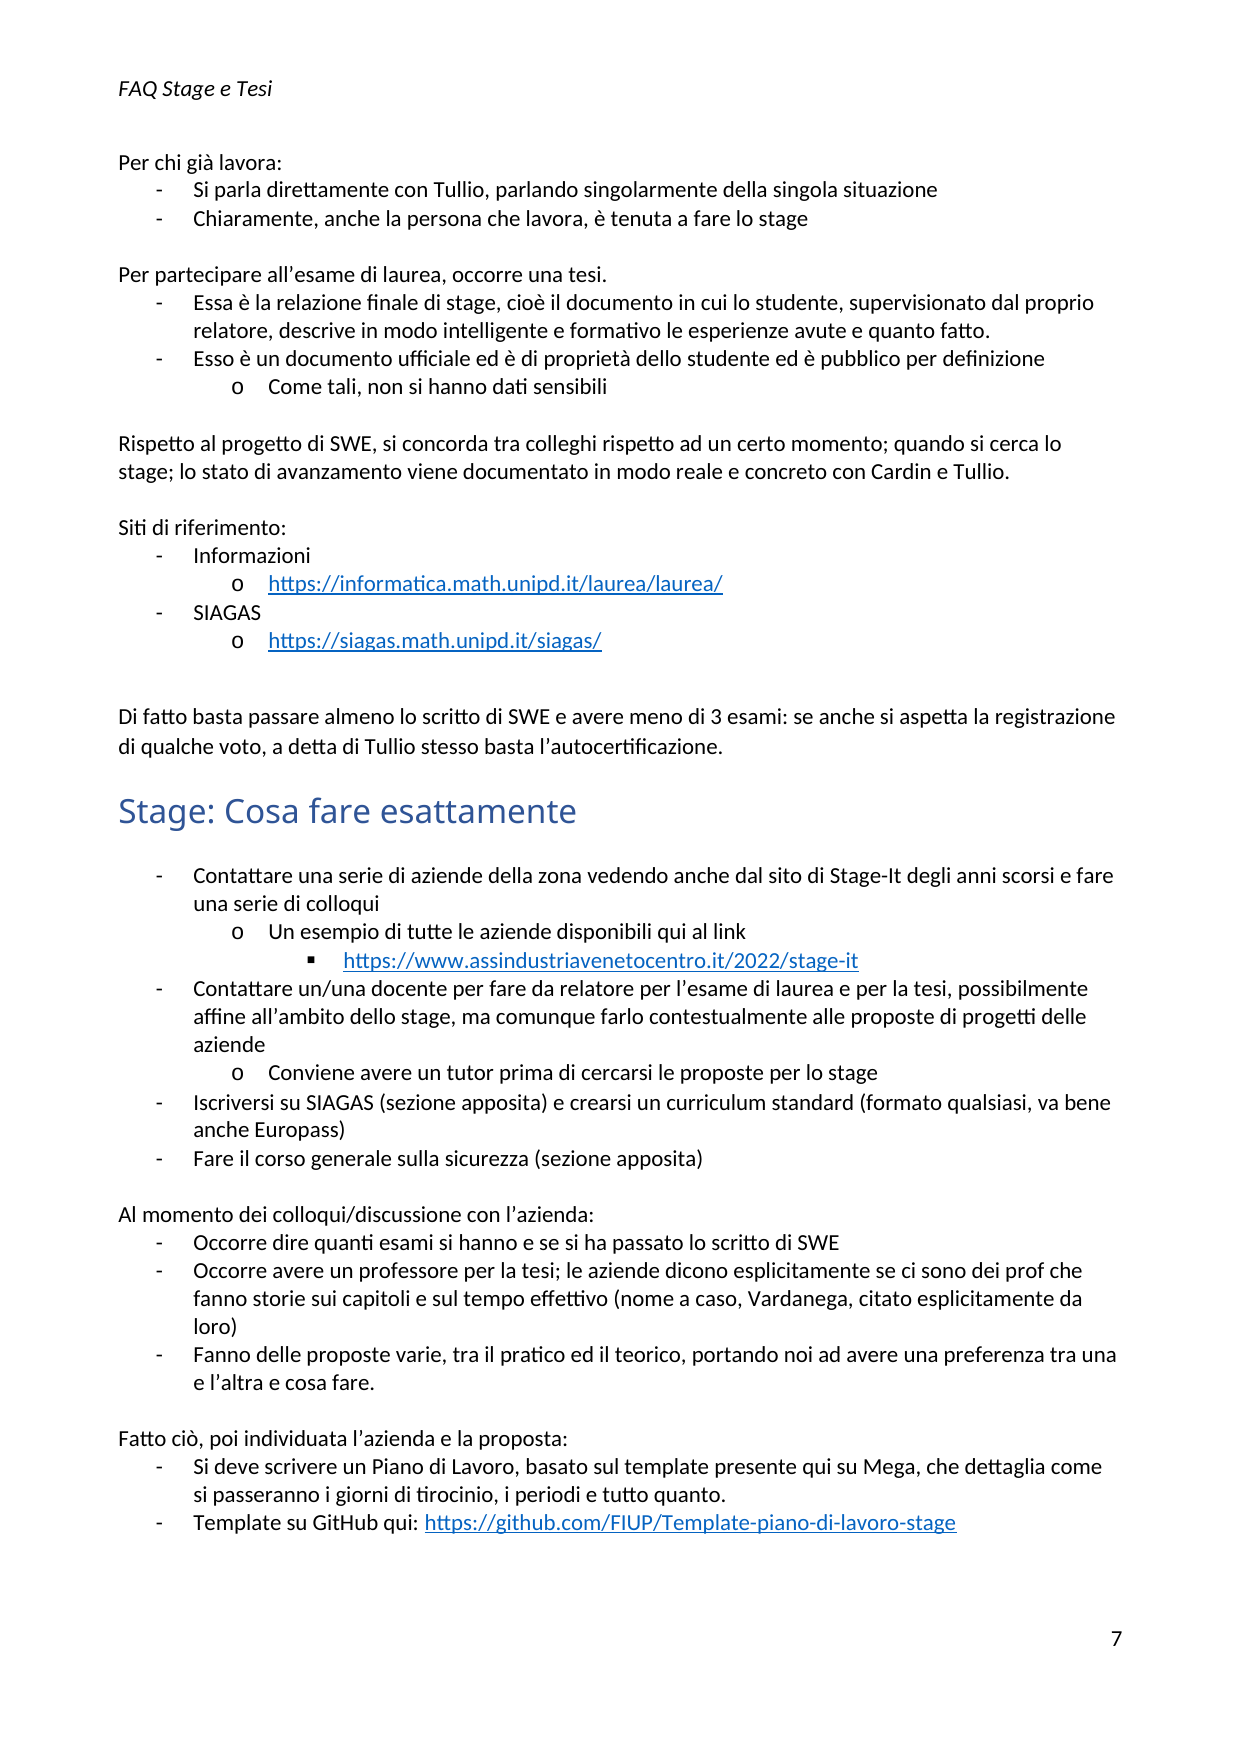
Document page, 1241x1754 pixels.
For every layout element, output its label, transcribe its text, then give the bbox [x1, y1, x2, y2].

list Essa è la relazione finale di stage, cioè il documento in cui lo studente, supervisionato dal proprio relatore, descrive in modo intelligente e formativo le esperienze avute e quanto fatto. [156, 288, 1122, 344]
list Template su GitHub qui: https://github.com/FIUP/Template-piano-di-lavoro-stage [156, 1508, 1122, 1536]
text Siti di riferimento: [118, 513, 1122, 541]
list Informazioni [156, 541, 1122, 569]
text Al momento dei colloqui/discussione con l’azienda: [118, 1200, 1122, 1228]
list Fanno delle proposte varie, tra il pratico ed il teorico, portando noi ad avere una preferenza tra una e l’altra e cosa fare. [156, 1340, 1122, 1396]
list Iscriversi su SIAGAS (sezione apposita) e crearsi un curriculum standard (formato qualsiasi, va bene anche Europass) [156, 1088, 1122, 1144]
list Si deve scrivere un Piano di Lavoro, basato sul template presente qui su Mega, che dettaglia come si passeranno i giorni di tirocinio, i periodi e tutto quanto. [156, 1452, 1122, 1508]
list Contattare un/una docente per fare da relatore per l’esame di laurea e per la tesi, possibilmente affine all’ambito dello stage, ma comunque farlo contestualmente alle proposte di progetti delle aziende [156, 974, 1122, 1058]
list Come tali, non si hanno dati sensibili [231, 372, 1122, 401]
list Esso è un documento ufficiale ed è di proprietà dello studente ed è pubblico per definizione [156, 344, 1122, 372]
list Fare il corso generale sulla sicurezza (sezione apposita) [156, 1144, 1122, 1172]
subtitle Stage: Cosa fare esattamente [118, 788, 1122, 833]
list Occorre dire quanti esami si hanno e se si ha passato lo scritto di SWE [156, 1228, 1122, 1256]
text Per partecipare all’esame di laurea, occorre una tesi. [118, 260, 1122, 288]
text Rispetto al progetto di SWE, si concorda tra colleghi rispetto ad un certo momento; quando si cerca lo stage; lo stato di avanzamento viene documentato in modo reale e concreto con Cardin e Tullio. [118, 429, 1122, 485]
list Chiaramente, anche la persona che lavora, è tenuta a fare lo stage [156, 204, 1122, 232]
list https://siagas.math.unipd.it/siagas/ [231, 626, 1122, 655]
list Conviene avere un tutor prima di cercarsi le proposte per lo stage [231, 1058, 1122, 1088]
list Un esempio di tutte le aziende disponibili qui al link [231, 917, 1122, 946]
text Di fatto basta passare almeno lo scritto di SWE e avere meno di 3 esami: se anche si aspetta la registrazione di qualche voto, a detta di Tullio stesso basta l’autocertificazione. [118, 702, 1122, 761]
list Contattare una serie di aziende della zona vedendo anche dal sito di Stage-It degli anni scorsi e fare una serie di colloqui [156, 861, 1122, 917]
list https://informatica.math.unipd.it/laurea/laurea/ [231, 569, 1122, 598]
list https://www.assindustriavenetocentro.it/2022/stage-it [306, 946, 1122, 974]
list Occorre avere un professore per la tesi; le aziende dicono esplicitamente se ci sono dei prof che fanno storie sui capitoli e sul tempo effettivo (nome a caso, Vardanega, citato esplicitamente da loro) [156, 1256, 1122, 1340]
list Si parla direttamente con Tullio, parlando singolarmente della singola situazione [156, 176, 1122, 204]
text Per chi già lavora: [118, 148, 1122, 176]
list SIAGAS [156, 598, 1122, 626]
text Fatto ciò, poi individuata l’azienda e la proposta: [118, 1424, 1122, 1452]
